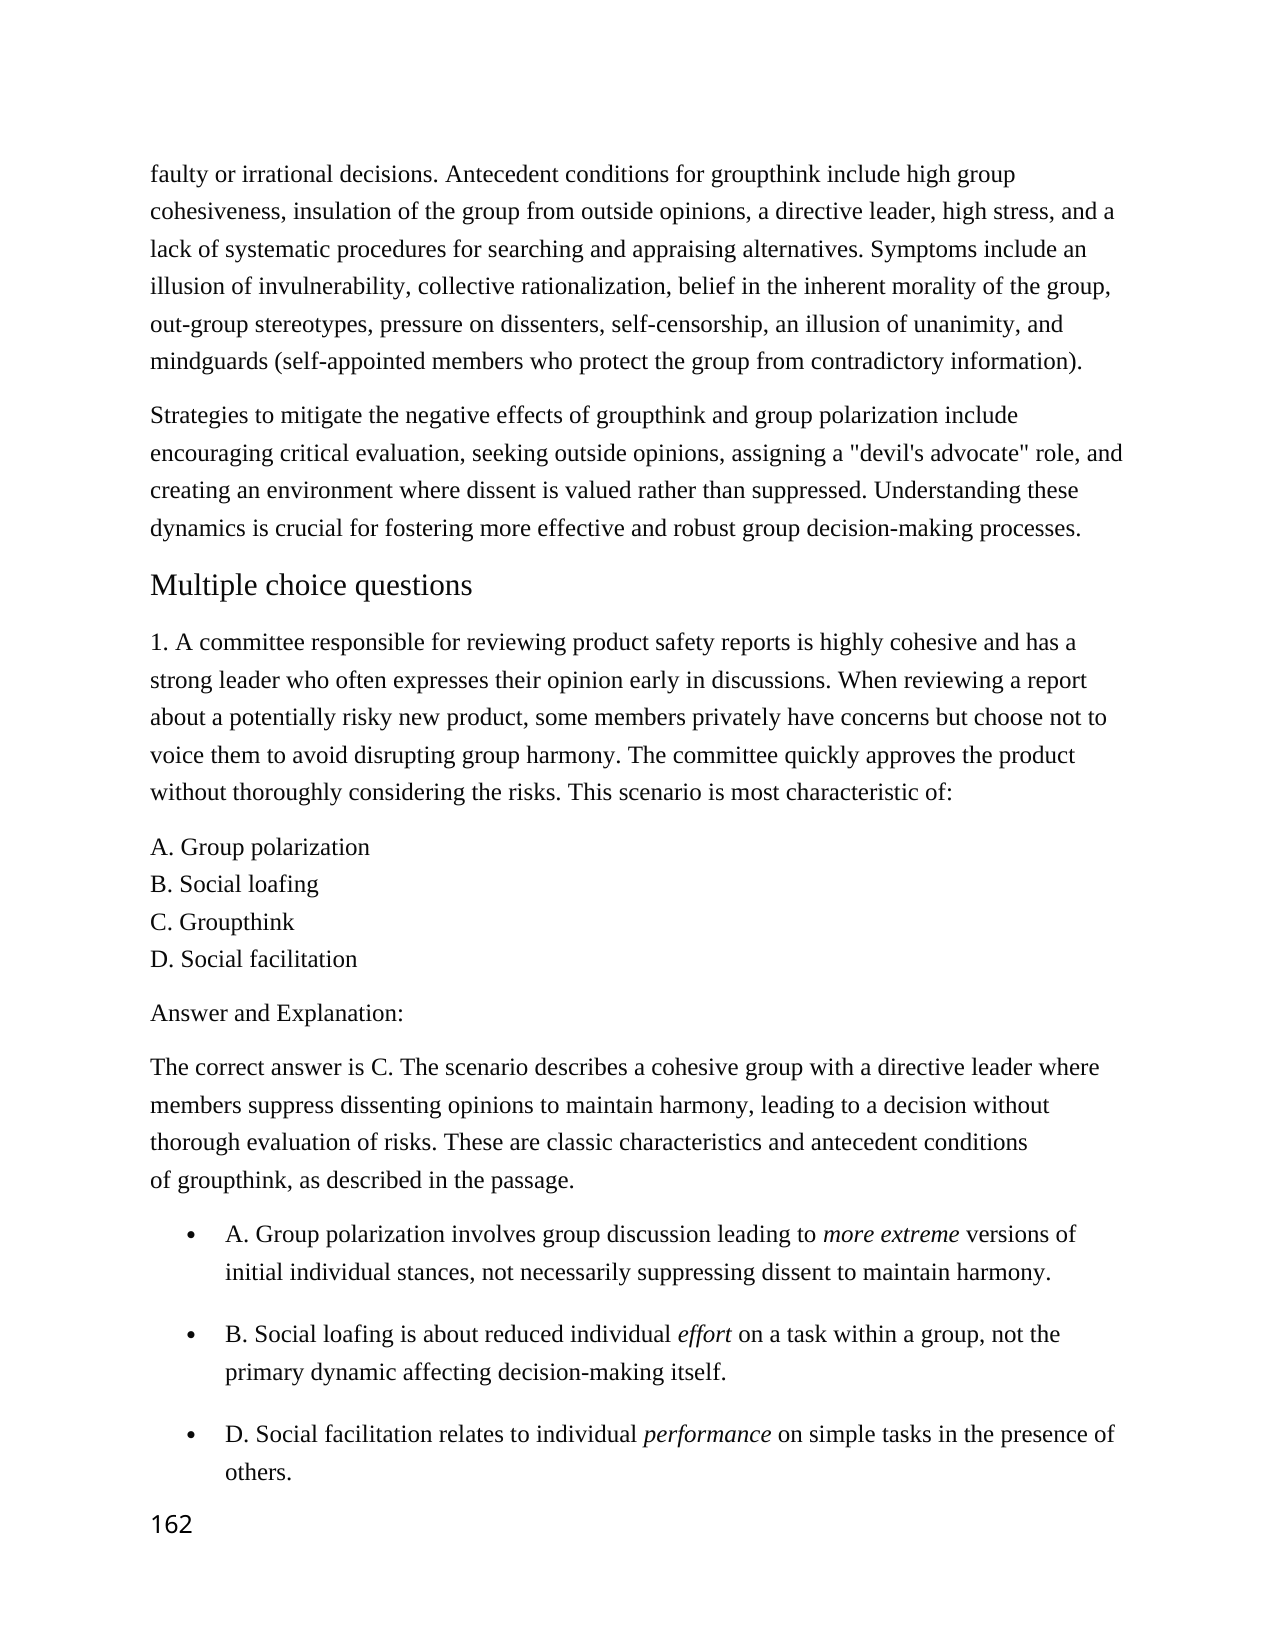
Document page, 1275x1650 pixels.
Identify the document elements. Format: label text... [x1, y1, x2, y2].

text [150, 150, 1125, 375]
text The correct answer is C. The scenario describes a cohesive group with a directive leader where members suppress dissenting opinions to maintain harmony, leading to a decision without thorough evaluation of risks. These are classic characteristics and antecedent conditions of groupthink, as described in the passage. [150, 1044, 1125, 1194]
list A. Group polarization involves group discussion leading to more extreme versions of initial individual stances, not necessarily suppressing dissent to maintain harmony. [187, 1210, 1125, 1285]
text 1. A committee responsible for reviewing product safety reports is highly cohesive and has a strong leader who often expresses their opinion early in discussions. When reviewing a report about a potentially risky new product, some members privately have concerns but choose not to voice them to avoid disrupting group harmony. The committee quickly approves the product without thoroughly considering the risks. This scenario is most characteristic of: [150, 619, 1125, 806]
text Multiple choice questions [150, 558, 1125, 602]
list B. Social loafing is about reduced individual effort on a task within a group, not the primary dynamic affecting decision-making itself. [187, 1310, 1125, 1385]
text A. Group polarization B. Social loafing C. Groupthink D. Social facilitation [150, 823, 1125, 973]
text Answer and Explanation: [150, 989, 1125, 1027]
list D. Social facilitation relates to individual performance on simple tasks in the presence of others. [187, 1410, 1125, 1485]
text Strategies to mitigate the negative effects of groupthink and group polarization include encouraging critical evaluation, seeking outside opinions, assigning a "devil's advocate" role, and creating an environment where dissent is valued rather than suppressed. Understanding these dynamics is crucial for fostering more effective and robust group decision-making processes. [150, 392, 1125, 542]
